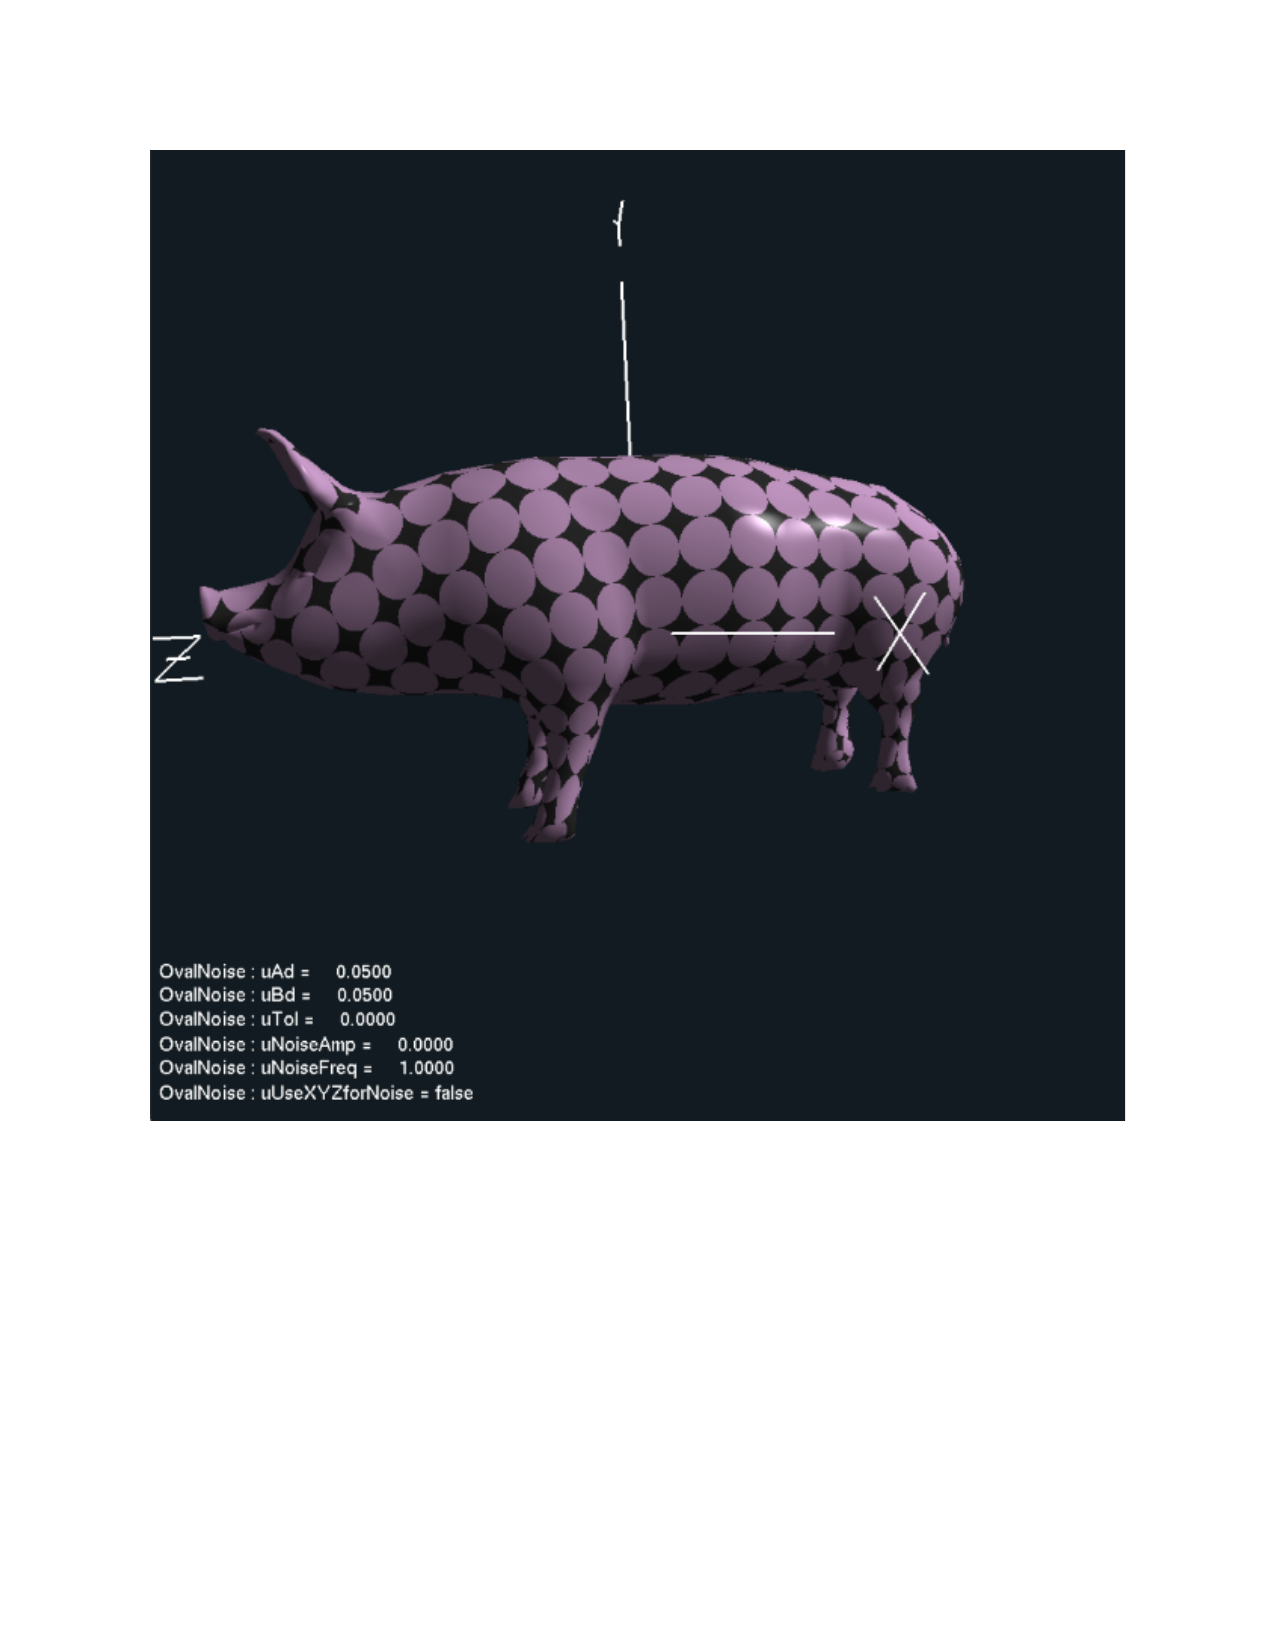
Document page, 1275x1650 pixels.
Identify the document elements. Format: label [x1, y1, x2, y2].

picture [150, 150, 1125, 1121]
